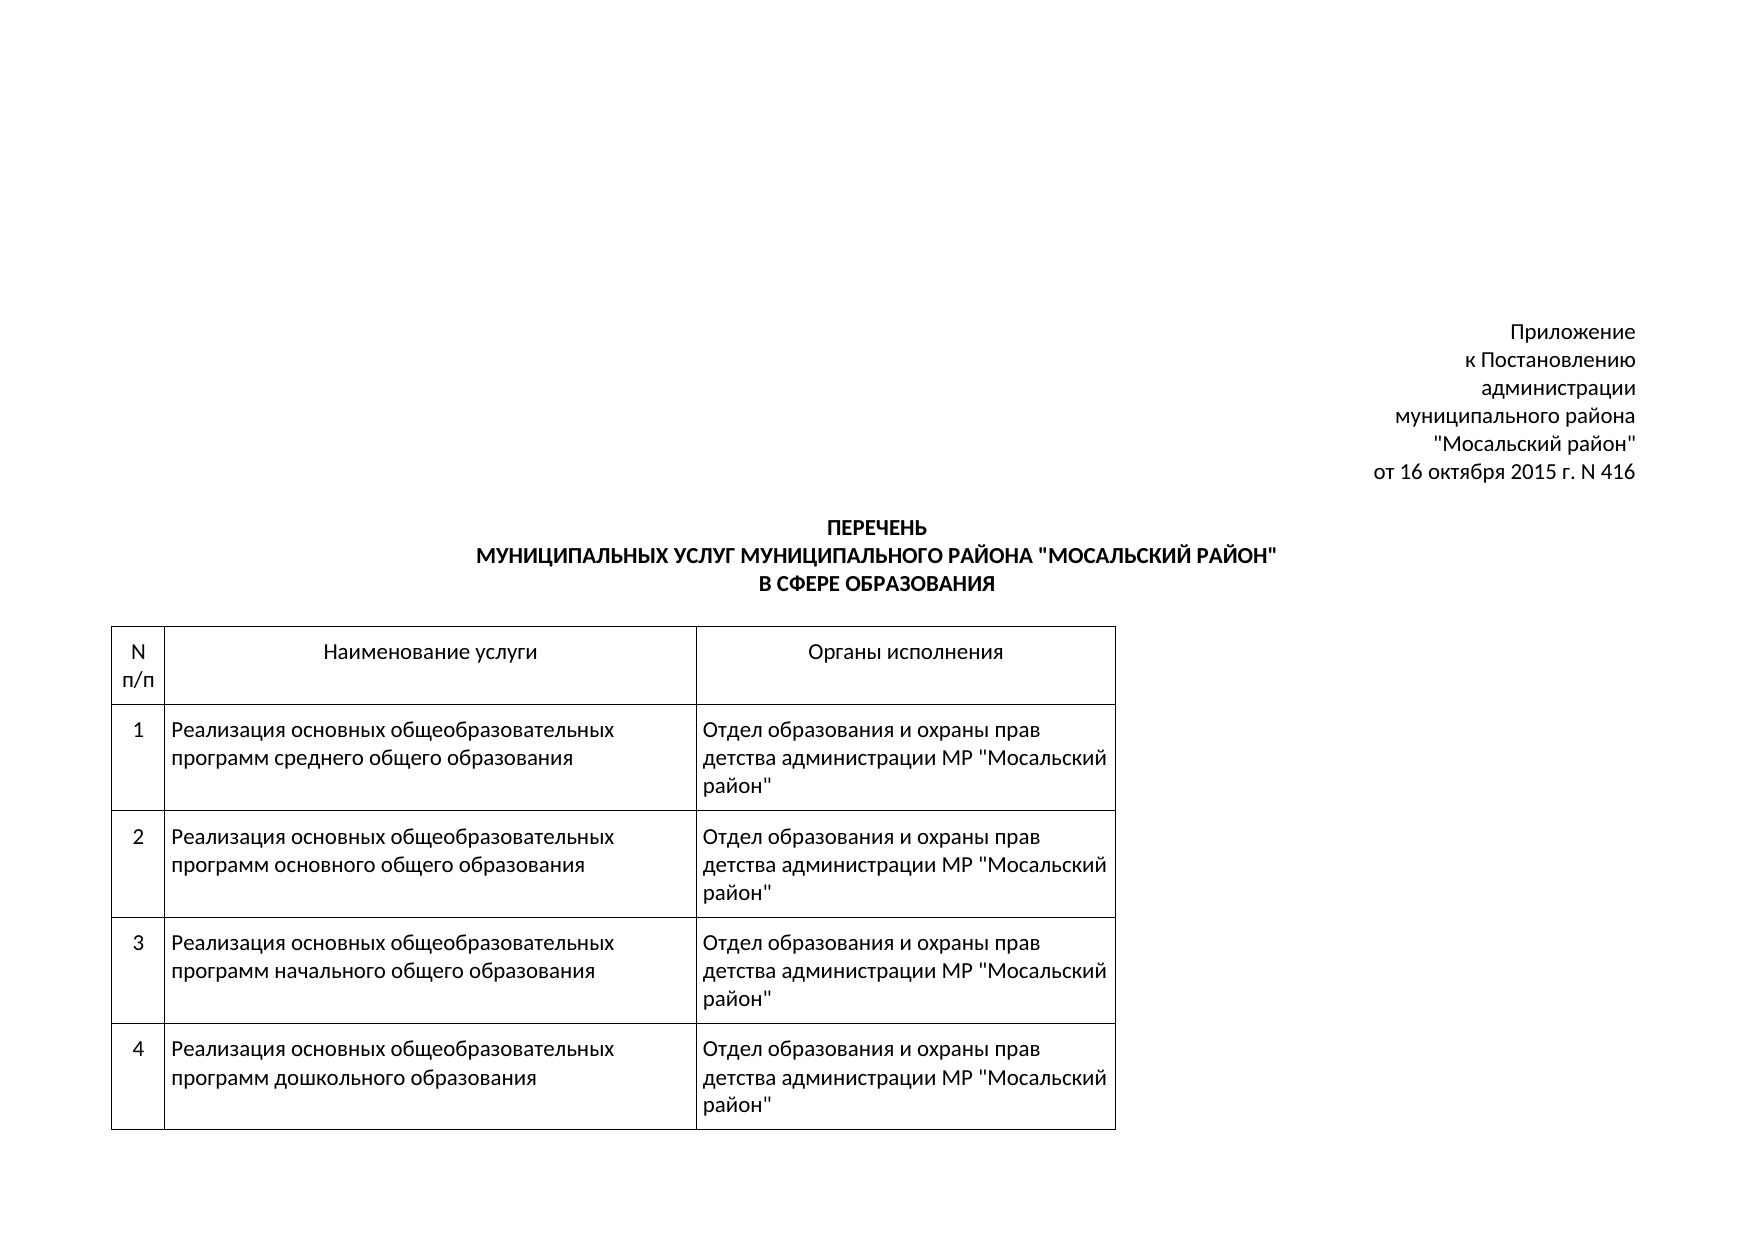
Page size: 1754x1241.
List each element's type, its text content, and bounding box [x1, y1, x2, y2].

title ПЕРЕЧЕНЬ [118, 513, 1636, 541]
table_cell Реализация основных общеобразовательных программ среднего общего образования [165, 705, 696, 810]
table_cell 1 [112, 705, 164, 810]
text от 16 октября 2015 г. N 416 [118, 457, 1636, 485]
title В СФЕРЕ ОБРАЗОВАНИЯ [118, 569, 1636, 597]
table_cell Отдел образования и охраны прав детства администрации МР "Мосальский район" [697, 811, 1115, 917]
table_header Наименование услуги [165, 627, 696, 704]
text администрации [118, 373, 1636, 401]
table_header N п/п [112, 627, 164, 704]
text муниципального района [118, 401, 1636, 429]
text Приложение [118, 317, 1636, 345]
text к Постановлению [118, 345, 1636, 373]
table_header Органы исполнения [697, 627, 1115, 704]
table_cell Реализация основных общеобразовательных программ начального общего образования [165, 918, 696, 1023]
table_cell 4 [112, 1024, 164, 1129]
table_cell Реализация основных общеобразовательных программ дошкольного образования [165, 1024, 696, 1129]
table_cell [697, 918, 1115, 1023]
table_cell Реализация основных общеобразовательных программ основного общего образования [165, 811, 696, 917]
table_cell Отдел образования и охраны прав детства администрации МР "Мосальский район" [697, 705, 1115, 810]
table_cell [697, 1024, 1115, 1129]
text "Мосальский район" [118, 429, 1636, 457]
table_cell 3 [112, 918, 164, 1023]
table_cell 2 [112, 811, 164, 917]
title МУНИЦИПАЛЬНЫХ УСЛУГ МУНИЦИПАЛЬНОГО РАЙОНА "МОСАЛЬСКИЙ РАЙОН" [118, 541, 1636, 569]
